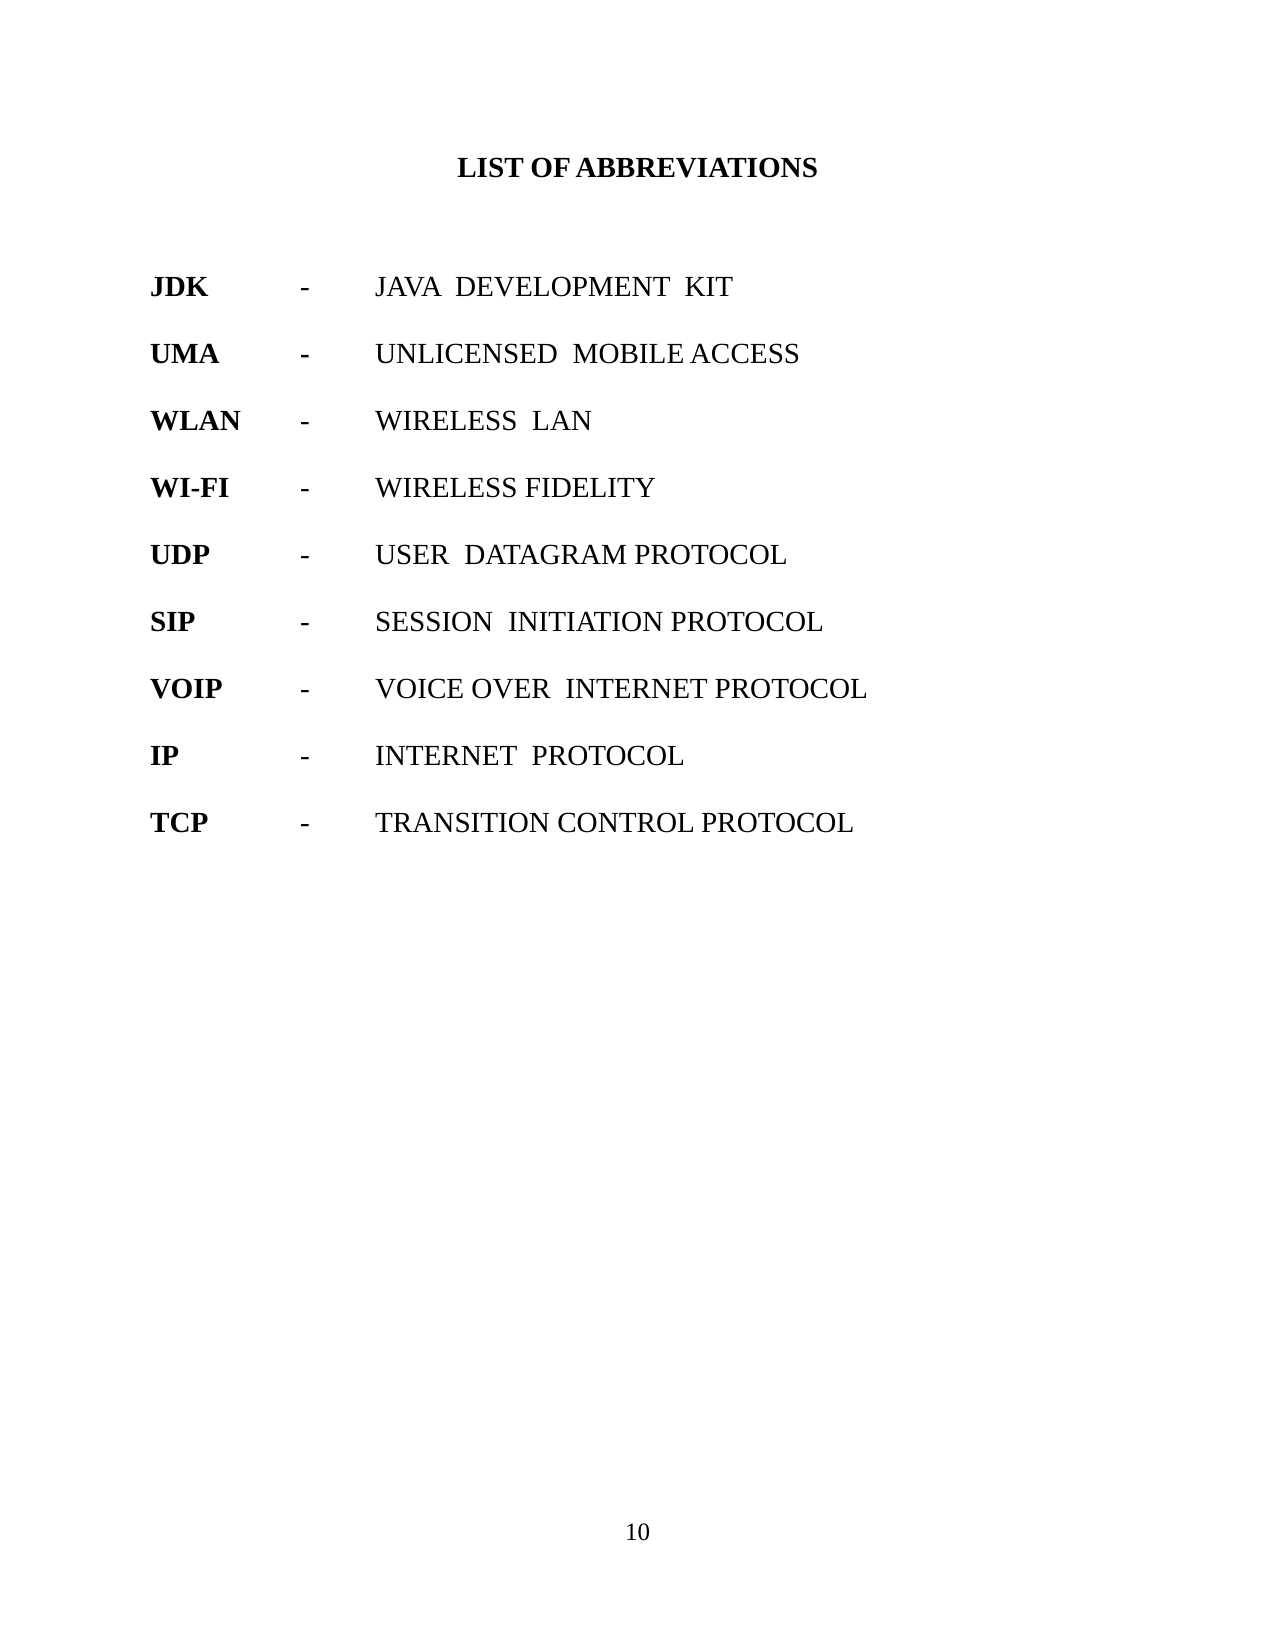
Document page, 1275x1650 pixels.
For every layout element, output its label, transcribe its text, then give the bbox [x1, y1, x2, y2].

text TCP - TRANSITION CONTROL PROTOCOL [150, 805, 1125, 839]
text JDK - JAVA DEVELOPMENT KIT [150, 269, 1125, 302]
text WLAN - WIRELESS LAN [150, 403, 1125, 436]
text UDP - USER DATAGRAM PROTOCOL [150, 537, 1125, 571]
text WI-FI - WIRELESS FIDELITY [150, 470, 1125, 503]
text IP - INTERNET PROTOCOL [150, 738, 1125, 772]
text LIST OF ABBREVIATIONS [150, 150, 1125, 183]
text SIP - SESSION INITIATION PROTOCOL [150, 604, 1125, 638]
text VOIP - VOICE OVER INTERNET PROTOCOL [150, 671, 1125, 705]
text UMA - UNLICENSED MOBILE ACCESS [150, 336, 1125, 369]
